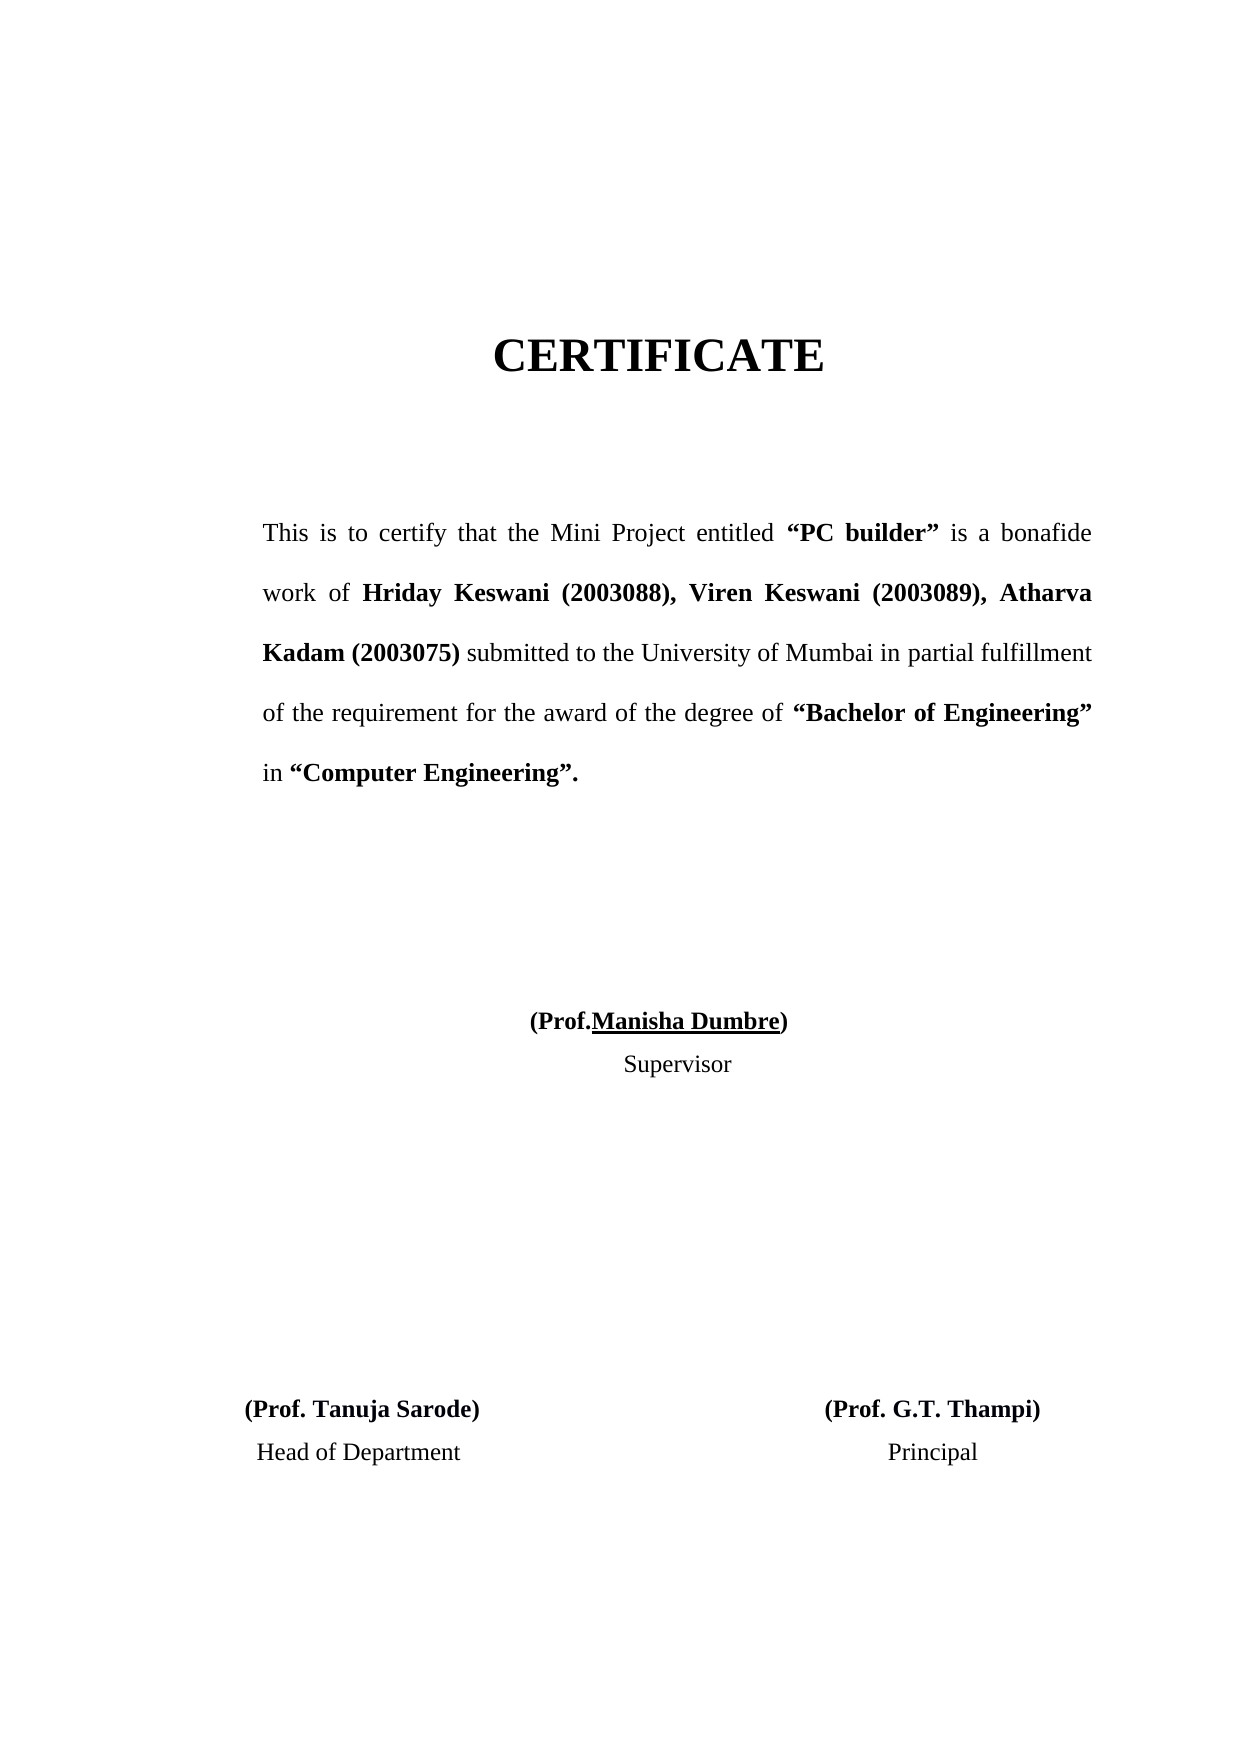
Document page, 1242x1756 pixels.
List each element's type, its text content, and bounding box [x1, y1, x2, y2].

subtitle (Prof. Tanuja Sarode) (Prof. G.T. Thampi) [201, 1394, 1117, 1423]
subtitle (Prof.Manisha Dumbre) [201, 1006, 1117, 1035]
text Head of Department Principal [256, 1437, 1117, 1466]
text Supervisor [274, 1049, 1081, 1078]
subtitle CERTIFICATE [274, 327, 1044, 382]
text This is to certify that the Mini Project entitled “PC builder” is a bonafide work of Hriday Keswani (2003088), Viren Keswani (2003089), Atharva Kadam (2003075) submitted to the University of Mumbai in partial fulfillment of the requirement for the award of the degree of “Bachelor of Engineering” in “Computer Engineering”. [262, 517, 1092, 787]
